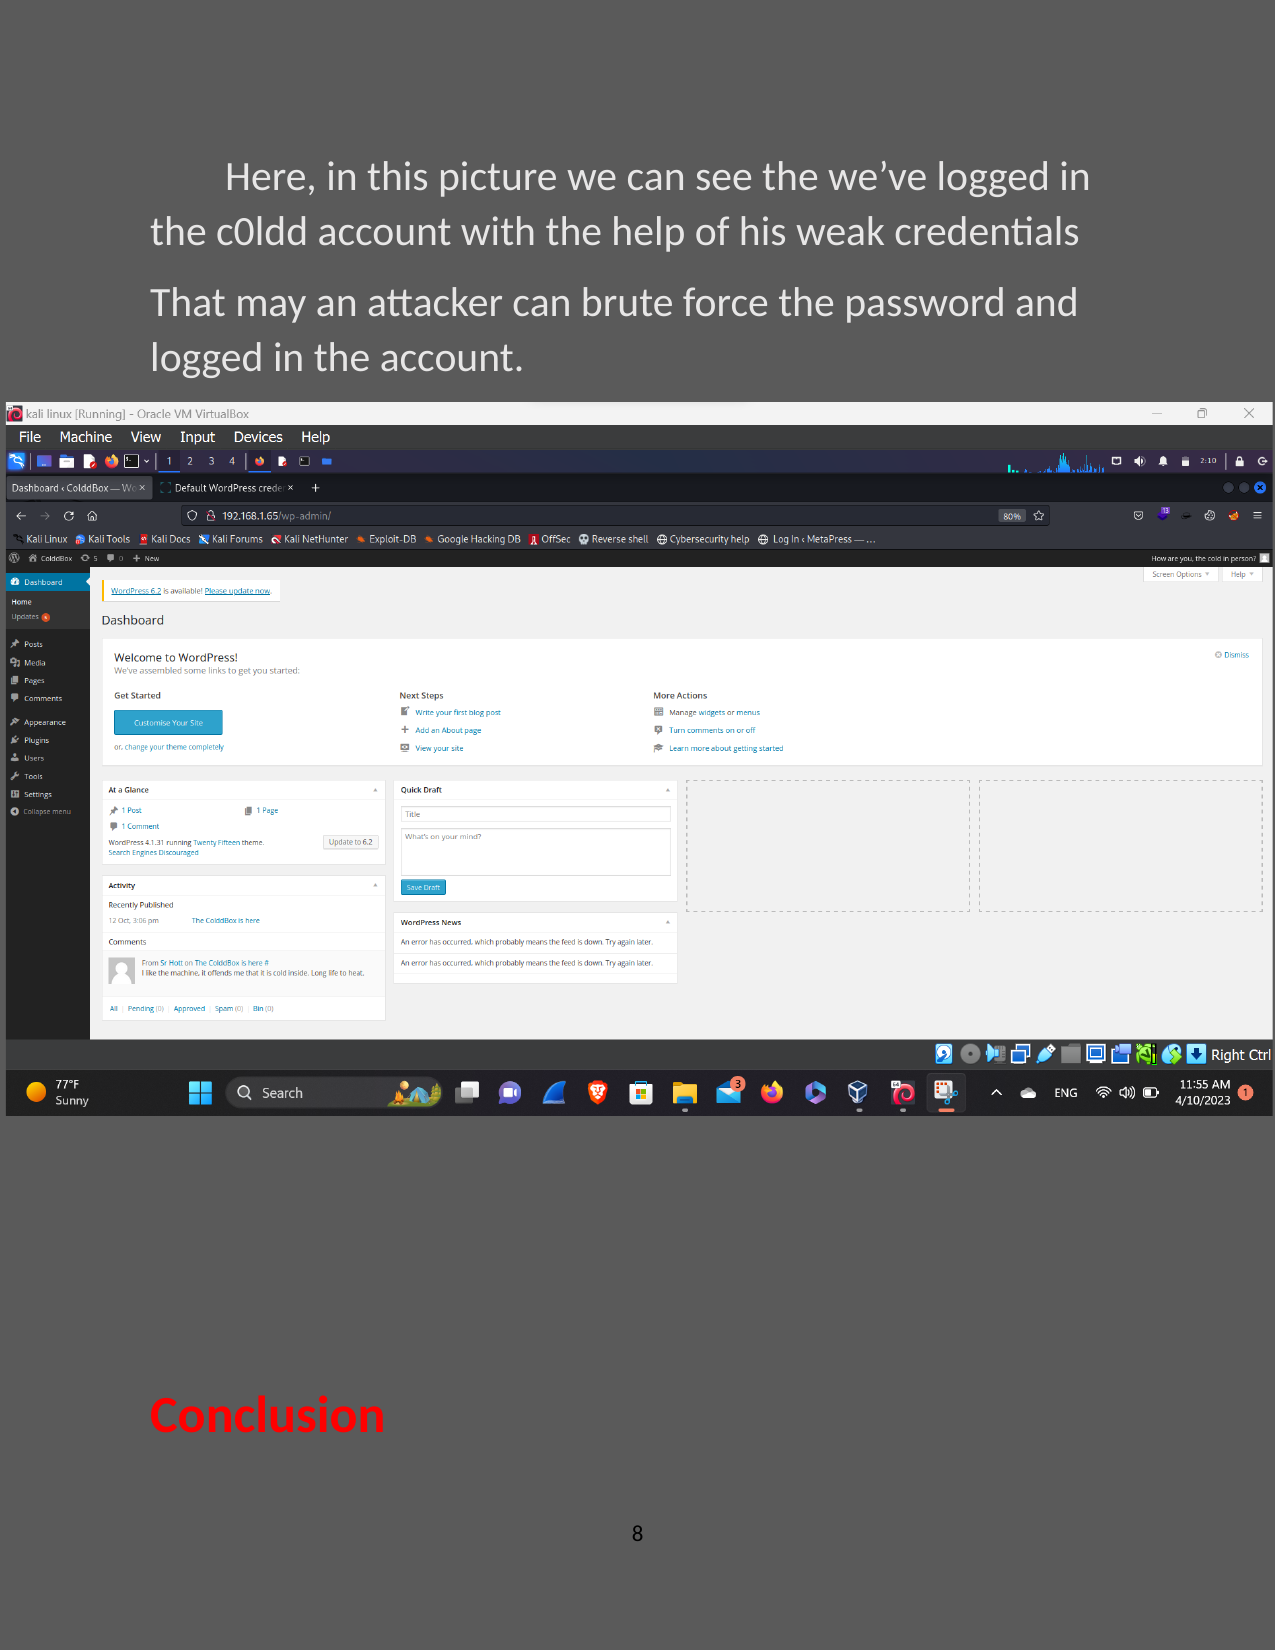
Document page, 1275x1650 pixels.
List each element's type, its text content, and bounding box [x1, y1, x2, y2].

text Here, in this picture we can see the we’ve logged in the c0ldd account with the help of his weak credentials [150, 150, 1125, 256]
text That may an attacker can brute force the password and logged in the account. [150, 276, 1125, 382]
text Conclusion [150, 1382, 1125, 1446]
picture [5, 402, 1273, 1116]
picture [12, 578, 19, 584]
